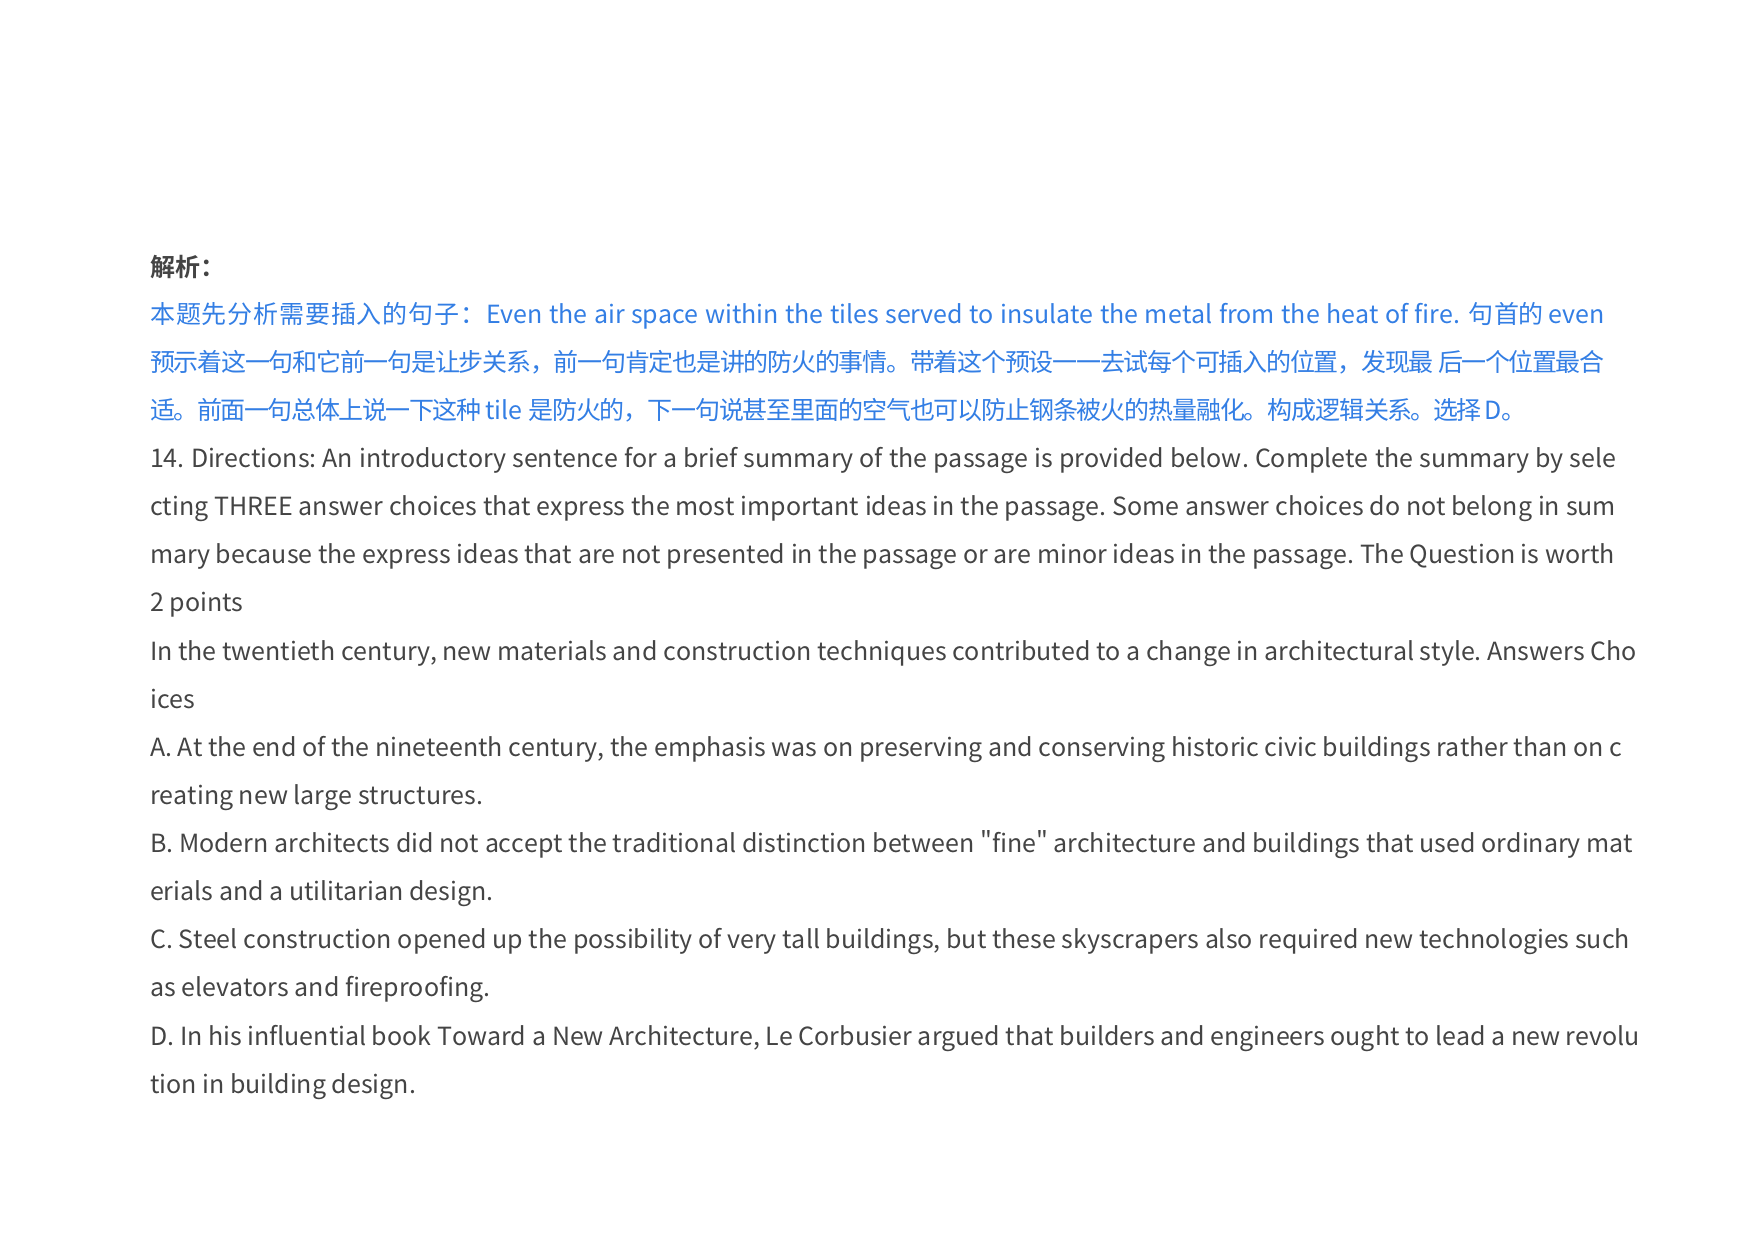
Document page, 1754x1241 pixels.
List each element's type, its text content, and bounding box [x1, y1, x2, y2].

text A. At the end of the nineteenth century, the emphasis was on preserving and conserving historic civic buildings rather than on creating new large structures. [150, 727, 1627, 812]
text B. Modern architects did not accept the traditional distinction between "fine" architecture and buildings that used ordinary materials and a utilitarian design. [150, 823, 1641, 908]
text 14. Directions: An introductory sentence for a brief summary of the passage is provided below. Complete the summary by selecting THREE answer choices that express the most important ideas in the passage. Some answer choices do not belong in summary because the express ideas that are not presented in the passage or are minor ideas in the passage. The Question is worth 2 points [150, 438, 1617, 619]
text C. Steel construction opened up the possibility of very tall buildings, but these skyscrapers also required new technologies such as elevators and fireproofing. [150, 920, 1641, 1004]
text 本题先分析需要插入的句子：Even the air space within the tiles served to insulate the metal from the heat of fire. 句首的 even 预示着这一句和它前一句是让步关系，前一句肯定也是讲的防火的事情。带着这个预设一一去试每个可插入的位置，发现最后一个位置最合适。前面一句总体上说一下这种 tile 是防火的，下一句说甚至里面的空气也可以防止钢条被火的热量融化。构成逻辑关系。选择 D。 [150, 294, 1604, 427]
text In the twentieth century, new materials and construction techniques contributed to a change in architectural style. Answers Choices [150, 631, 1641, 715]
text 解析： [150, 247, 1641, 284]
text D. In his influential book Toward a New Architecture, Le Corbusier argued that builders and engineers ought to lead a new revolution in building design. [150, 1016, 1641, 1100]
